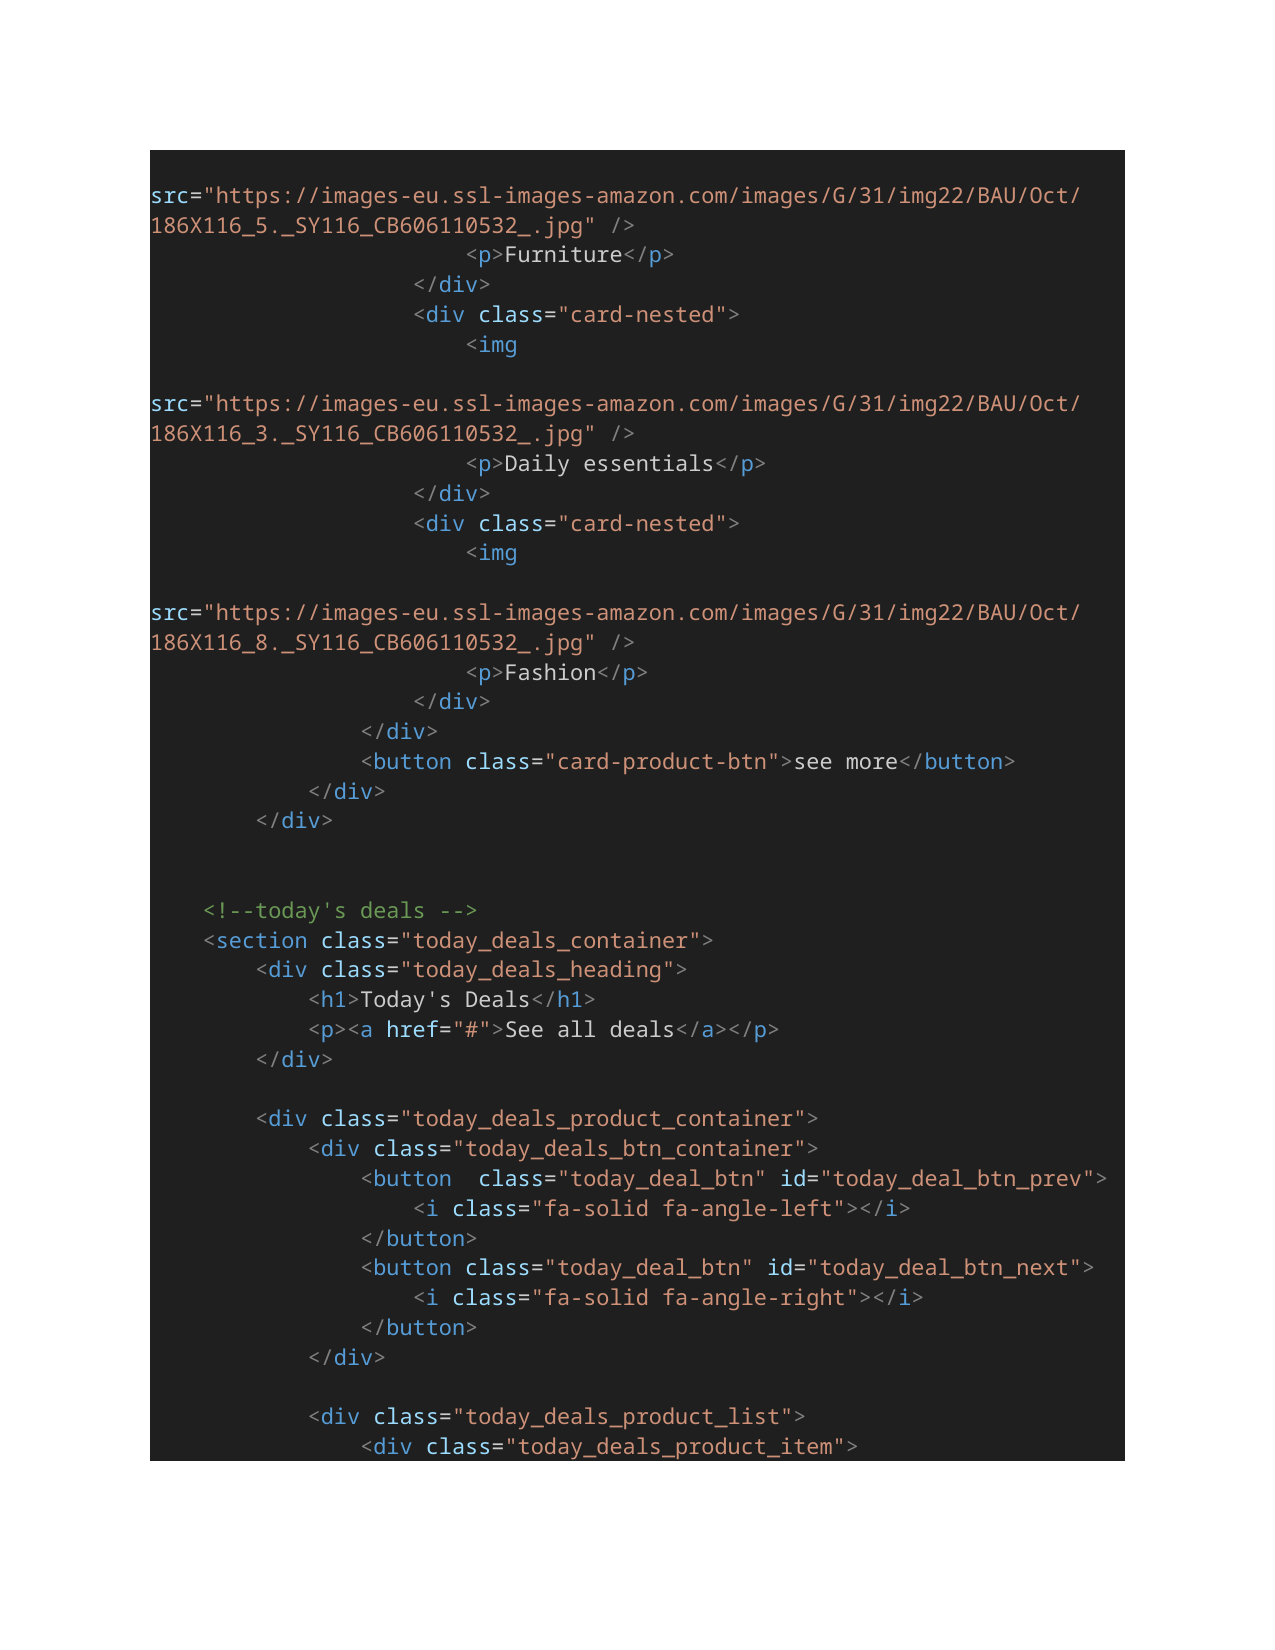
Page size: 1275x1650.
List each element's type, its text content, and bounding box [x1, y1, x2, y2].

text <button class="today_deal_btn" id="today_deal_btn_prev"> [150, 1163, 1125, 1193]
text <div class="today_deals_product_item"> [150, 1431, 1125, 1461]
text <p><a href="#">See all deals</a></p> [150, 1014, 1125, 1044]
text </div> [150, 805, 1125, 835]
text <i class="fa-solid fa-angle-left"></i> [150, 1193, 1125, 1222]
text <!--today's deals --> [150, 895, 1125, 924]
text <button class="today_deal_btn" id="today_deal_btn_next"> [150, 1252, 1125, 1282]
text src="https://images-eu.ssl-images-amazon.com/images/G/31/img22/BAU/Oct/186X116_3._SY116_CB606110532_.jpg" /> [150, 358, 1125, 448]
text </div> [150, 269, 1125, 299]
text </button> [150, 1312, 1125, 1342]
text <div class="today_deals_btn_container"> [150, 1133, 1125, 1163]
text <div class="today_deals_product_container"> [150, 1103, 1125, 1133]
text </div> [150, 1044, 1125, 1073]
text </div> [150, 478, 1125, 507]
text </div> [150, 716, 1125, 746]
text </div> [150, 776, 1125, 805]
text <p>Furniture</p> [150, 239, 1125, 269]
text <button class="card-product-btn">see more</button> [150, 746, 1125, 776]
text <h1>Today's Deals</h1> [150, 984, 1125, 1014]
text <img [150, 329, 1125, 358]
text <div class="today_deals_product_list"> [150, 1401, 1125, 1431]
text <p>Fashion</p> [150, 656, 1125, 686]
text <div class="today_deals_heading"> [150, 954, 1125, 984]
text src="https://images-eu.ssl-images-amazon.com/images/G/31/img22/BAU/Oct/186X116_8._SY116_CB606110532_.jpg" /> [150, 567, 1125, 656]
text src="https://images-eu.ssl-images-amazon.com/images/G/31/img22/BAU/Oct/186X116_5._SY116_CB606110532_.jpg" /> [150, 150, 1125, 239]
text <p>Daily essentials</p> [150, 448, 1125, 478]
text </div> [150, 1342, 1125, 1371]
text </button> [150, 1222, 1125, 1252]
text <section class="today_deals_container"> [150, 924, 1125, 954]
text <i class="fa-solid fa-angle-right"></i> [150, 1282, 1125, 1312]
text </div> [150, 686, 1125, 716]
text <img [150, 537, 1125, 567]
text <div class="card-nested"> [150, 507, 1125, 537]
text <div class="card-nested"> [150, 299, 1125, 329]
